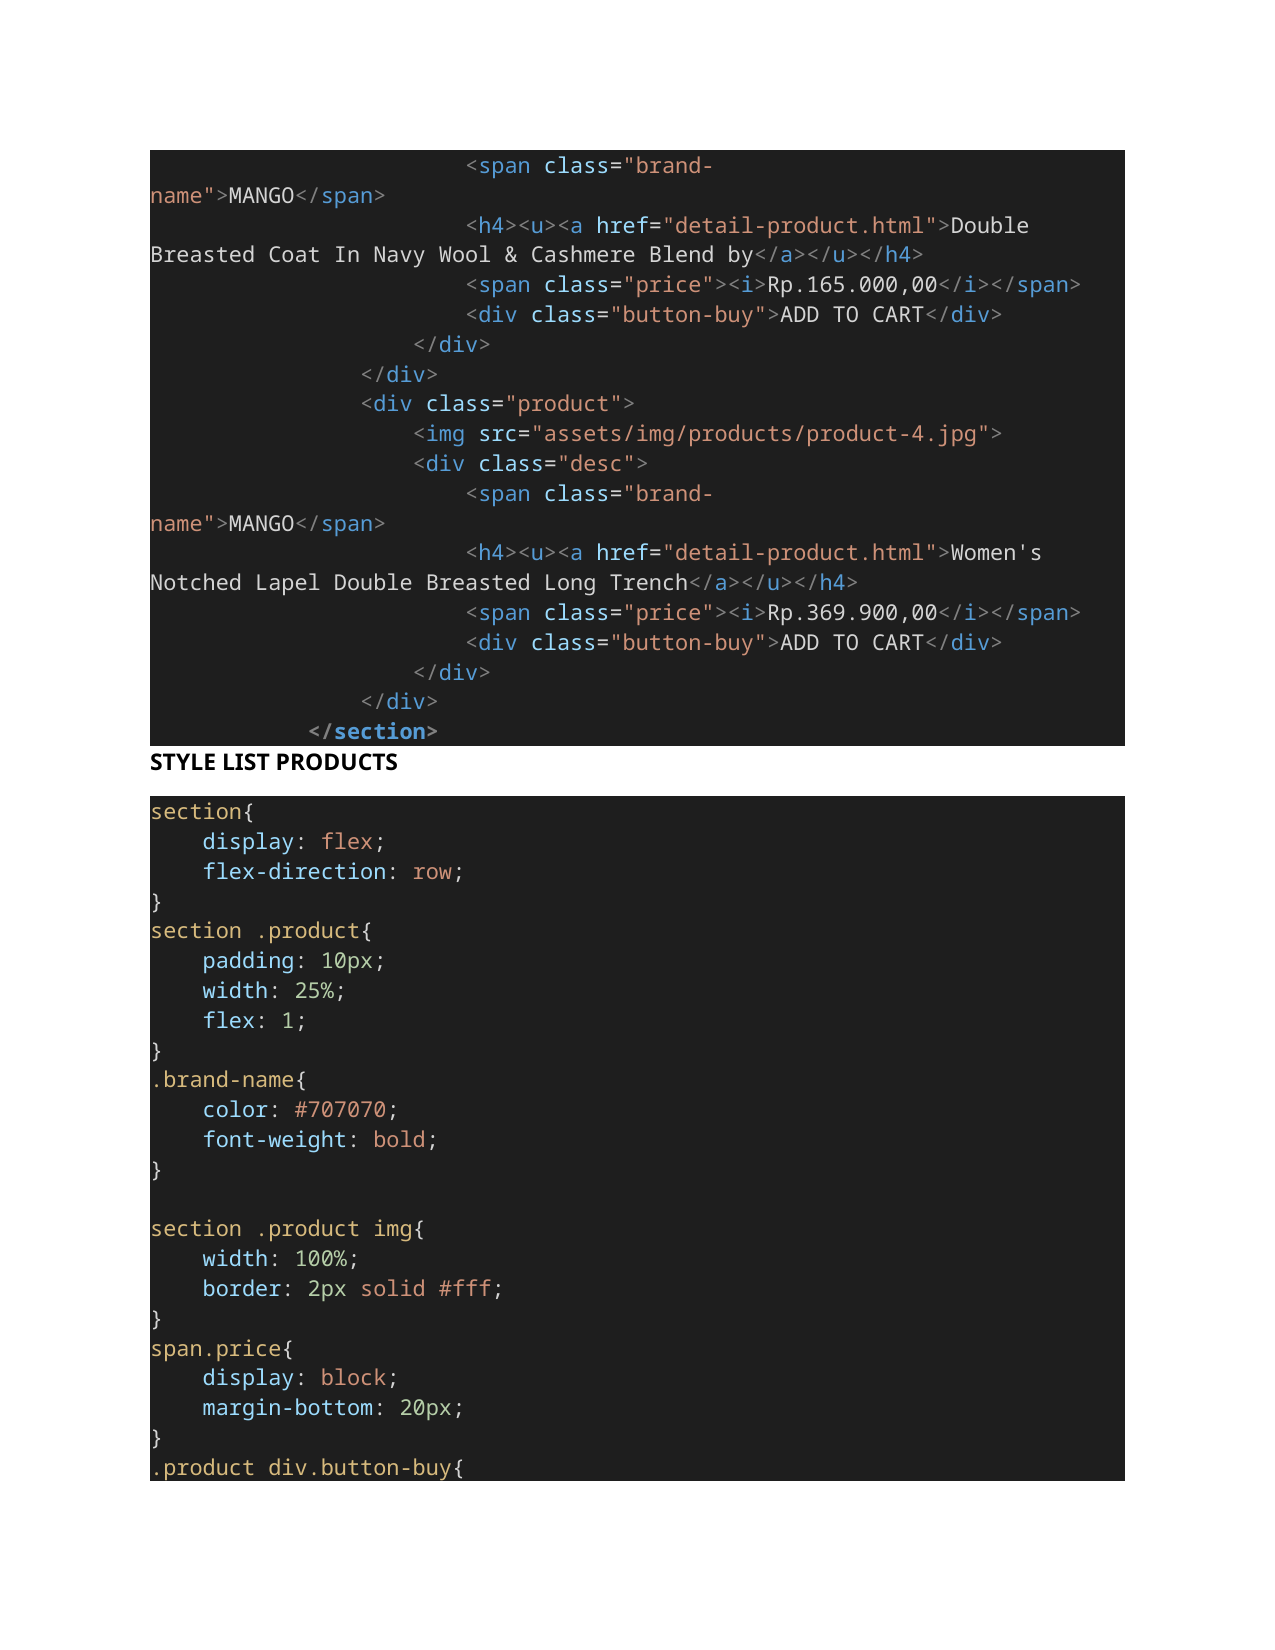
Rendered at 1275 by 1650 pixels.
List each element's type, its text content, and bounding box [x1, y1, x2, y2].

text </div> [150, 656, 1125, 686]
text </section> [150, 716, 1125, 746]
text </div> [150, 686, 1125, 716]
text padding: 10px; [150, 945, 1125, 975]
text } [150, 1422, 1125, 1452]
text font-weight: bold; [150, 1124, 1125, 1154]
text } [150, 886, 1125, 915]
text span.price{ [150, 1332, 1125, 1362]
text </div> [150, 329, 1125, 358]
text section .product img{ [150, 1213, 1125, 1243]
text flex-direction: row; [150, 856, 1125, 886]
text <span class="brand-name">MANGO</span> [150, 478, 1125, 537]
text display: block; [150, 1362, 1125, 1392]
text <img src="assets/img/products/product-4.jpg"> [150, 418, 1125, 448]
text section .product{ [150, 915, 1125, 945]
text display: flex; [150, 826, 1125, 856]
text </div> [150, 358, 1125, 388]
text <span class="brand-name">MANGO</span> [150, 150, 1125, 209]
text .brand-name{ [150, 1064, 1125, 1094]
text <div class="button-buy">ADD TO CART</div> [150, 299, 1125, 329]
text .product div.button-buy{ [150, 1452, 1125, 1481]
text <div class="product"> [150, 388, 1125, 418]
text flex: 1; [150, 1005, 1125, 1034]
text <div class="button-buy">ADD TO CART</div> [150, 627, 1125, 656]
text color: #707070; [150, 1094, 1125, 1124]
text } [150, 1034, 1125, 1064]
text <div class="desc"> [150, 448, 1125, 478]
text width: 25%; [150, 975, 1125, 1005]
text STYLE LIST PRODUCTS [150, 746, 1125, 777]
text <span class="price"><i>Rp.369.900,00</i></span> [150, 597, 1125, 627]
text section{ [150, 796, 1125, 826]
text <h4><u><a href="detail-product.html">Women's Notched Lapel Double Breasted Long Trench</a></u></h4> [150, 537, 1125, 597]
text margin-bottom: 20px; [150, 1392, 1125, 1422]
text border: 2px solid #fff; [150, 1273, 1125, 1303]
text width: 100%; [150, 1243, 1125, 1273]
text <h4><u><a href="detail-product.html">Double Breasted Coat In Navy Wool & Cashmere Blend by</a></u></h4> [150, 209, 1125, 269]
text <span class="price"><i>Rp.165.000,00</i></span> [150, 269, 1125, 299]
text } [150, 1154, 1125, 1183]
text } [150, 1303, 1125, 1332]
